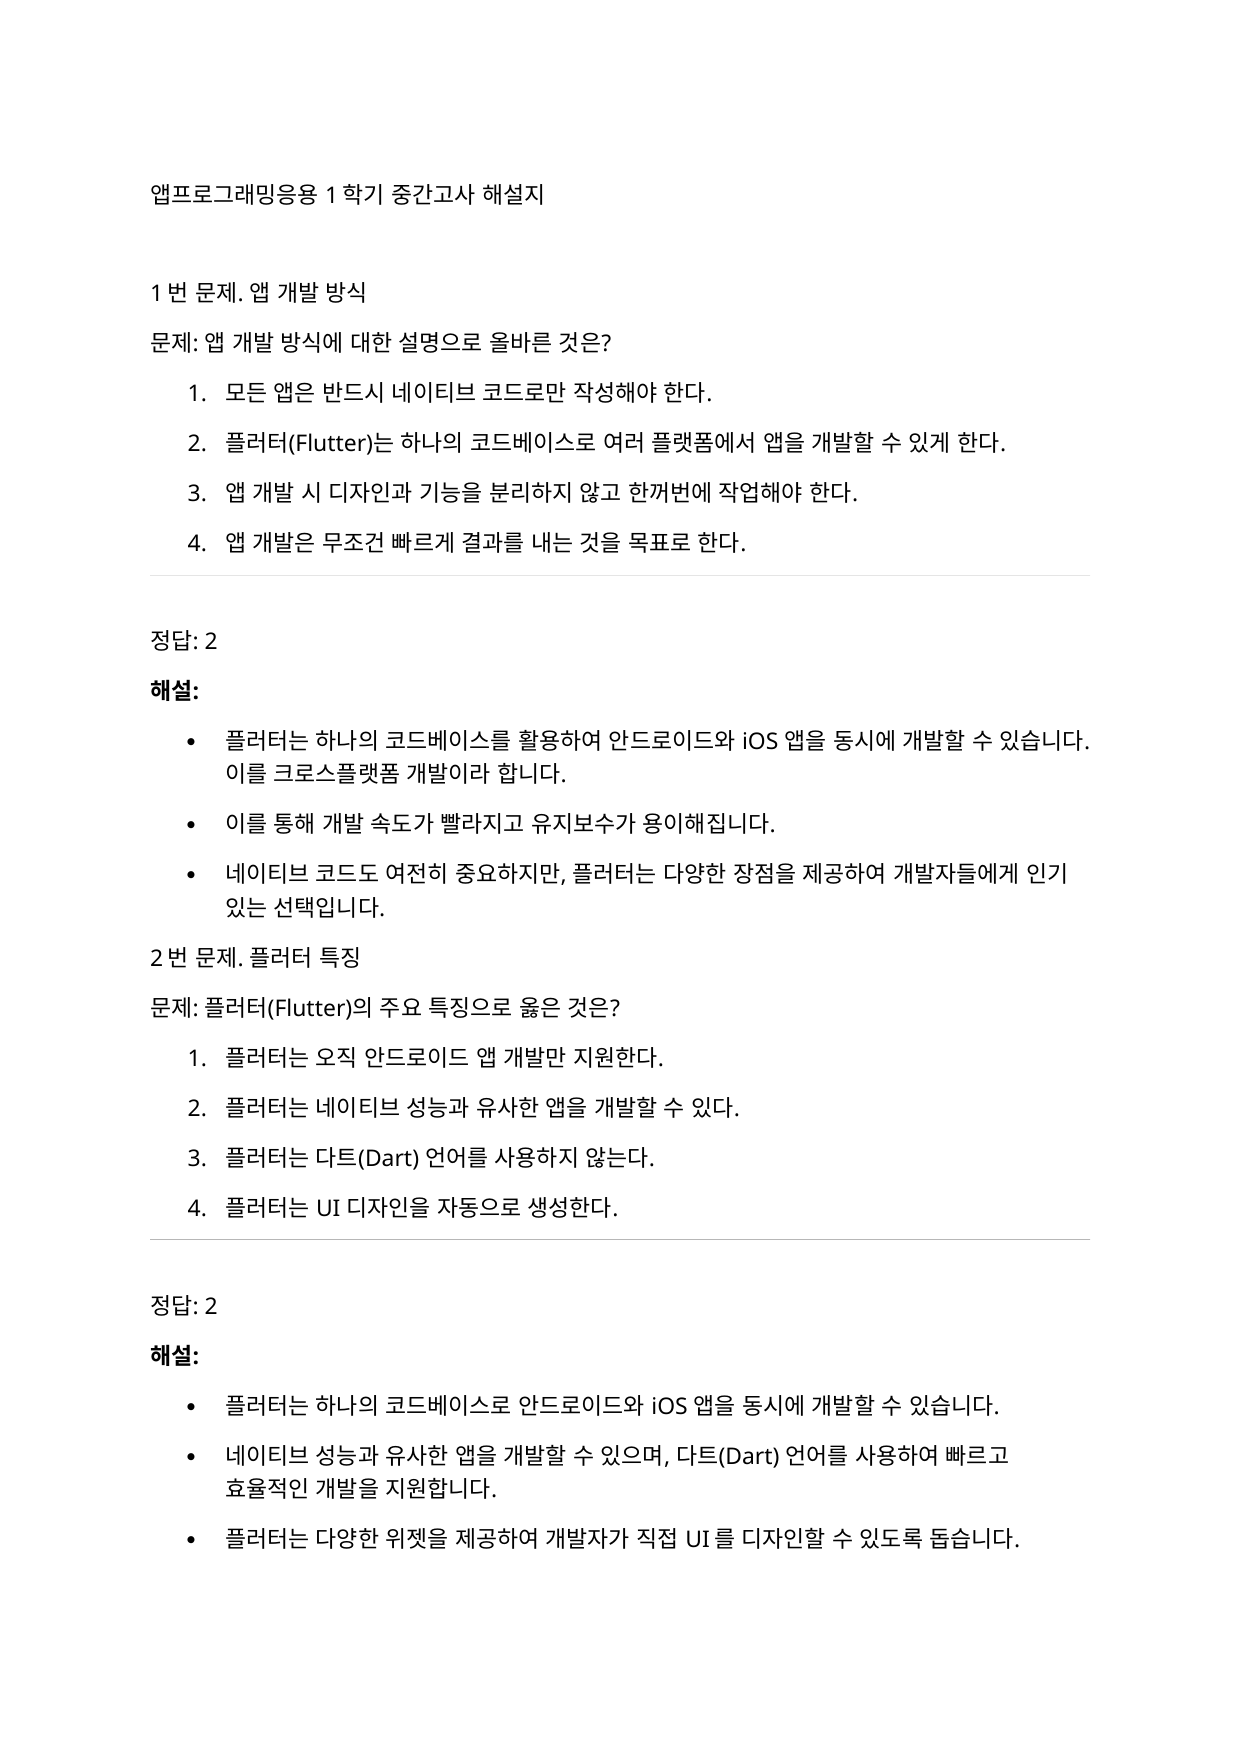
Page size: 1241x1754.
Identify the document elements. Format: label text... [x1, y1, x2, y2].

text 문제: 앱 개발 방식에 대한 설명으로 올바른 것은? [150, 325, 1090, 358]
list 모든 앱은 반드시 네이티브 코드로만 작성해야 한다. [187, 375, 1090, 408]
text 앱프로그래밍응용 1학기 중간고사 해설지 [150, 177, 1090, 211]
list 앱 개발 시 디자인과 기능을 분리하지 않고 한꺼번에 작업해야 한다. [187, 475, 1090, 508]
list 플러터는 다양한 위젯을 제공하여 개발자가 직접 UI를 디자인할 수 있도록 돕습니다. [187, 1521, 1090, 1554]
list 네이티브 코드도 여전히 중요하지만, 플러터는 다양한 장점을 제공하여 개발자들에게 인기 있는 선택입니다. [187, 856, 1090, 923]
text 정답: 2 [150, 1288, 1090, 1321]
list 플러터는 오직 안드로이드 앱 개발만 지원한다. [187, 1040, 1090, 1073]
list 플러터는 하나의 코드베이스를 활용하여 안드로이드와 iOS 앱을 동시에 개발할 수 있습니다. 이를 크로스플랫폼 개발이라 합니다. [187, 723, 1090, 790]
list 플러터(Flutter)는 하나의 코드베이스로 여러 플랫폼에서 앱을 개발할 수 있게 한다. [187, 425, 1090, 458]
text 2번 문제. 플러터 특징 [150, 940, 1090, 973]
text 1번 문제. 앱 개발 방식 [150, 275, 1090, 308]
list 앱 개발은 무조건 빠르게 결과를 내는 것을 목표로 한다. [187, 525, 1090, 558]
text 해설: [150, 1338, 1090, 1371]
list 플러터는 다트(Dart) 언어를 사용하지 않는다. [187, 1140, 1090, 1173]
list 네이티브 성능과 유사한 앱을 개발할 수 있으며, 다트(Dart) 언어를 사용하여 빠르고 효율적인 개발을 지원합니다. [187, 1438, 1090, 1504]
text 정답: 2 [150, 623, 1090, 656]
list 이를 통해 개발 속도가 빨라지고 유지보수가 용이해집니다. [187, 806, 1090, 840]
list 플러터는 네이티브 성능과 유사한 앱을 개발할 수 있다. [187, 1090, 1090, 1123]
text 해설: [150, 673, 1090, 706]
text 문제: 플러터(Flutter)의 주요 특징으로 옳은 것은? [150, 990, 1090, 1023]
list 플러터는 UI 디자인을 자동으로 생성한다. [187, 1190, 1090, 1223]
list 플러터는 하나의 코드베이스로 안드로이드와 iOS 앱을 동시에 개발할 수 있습니다. [187, 1388, 1090, 1421]
